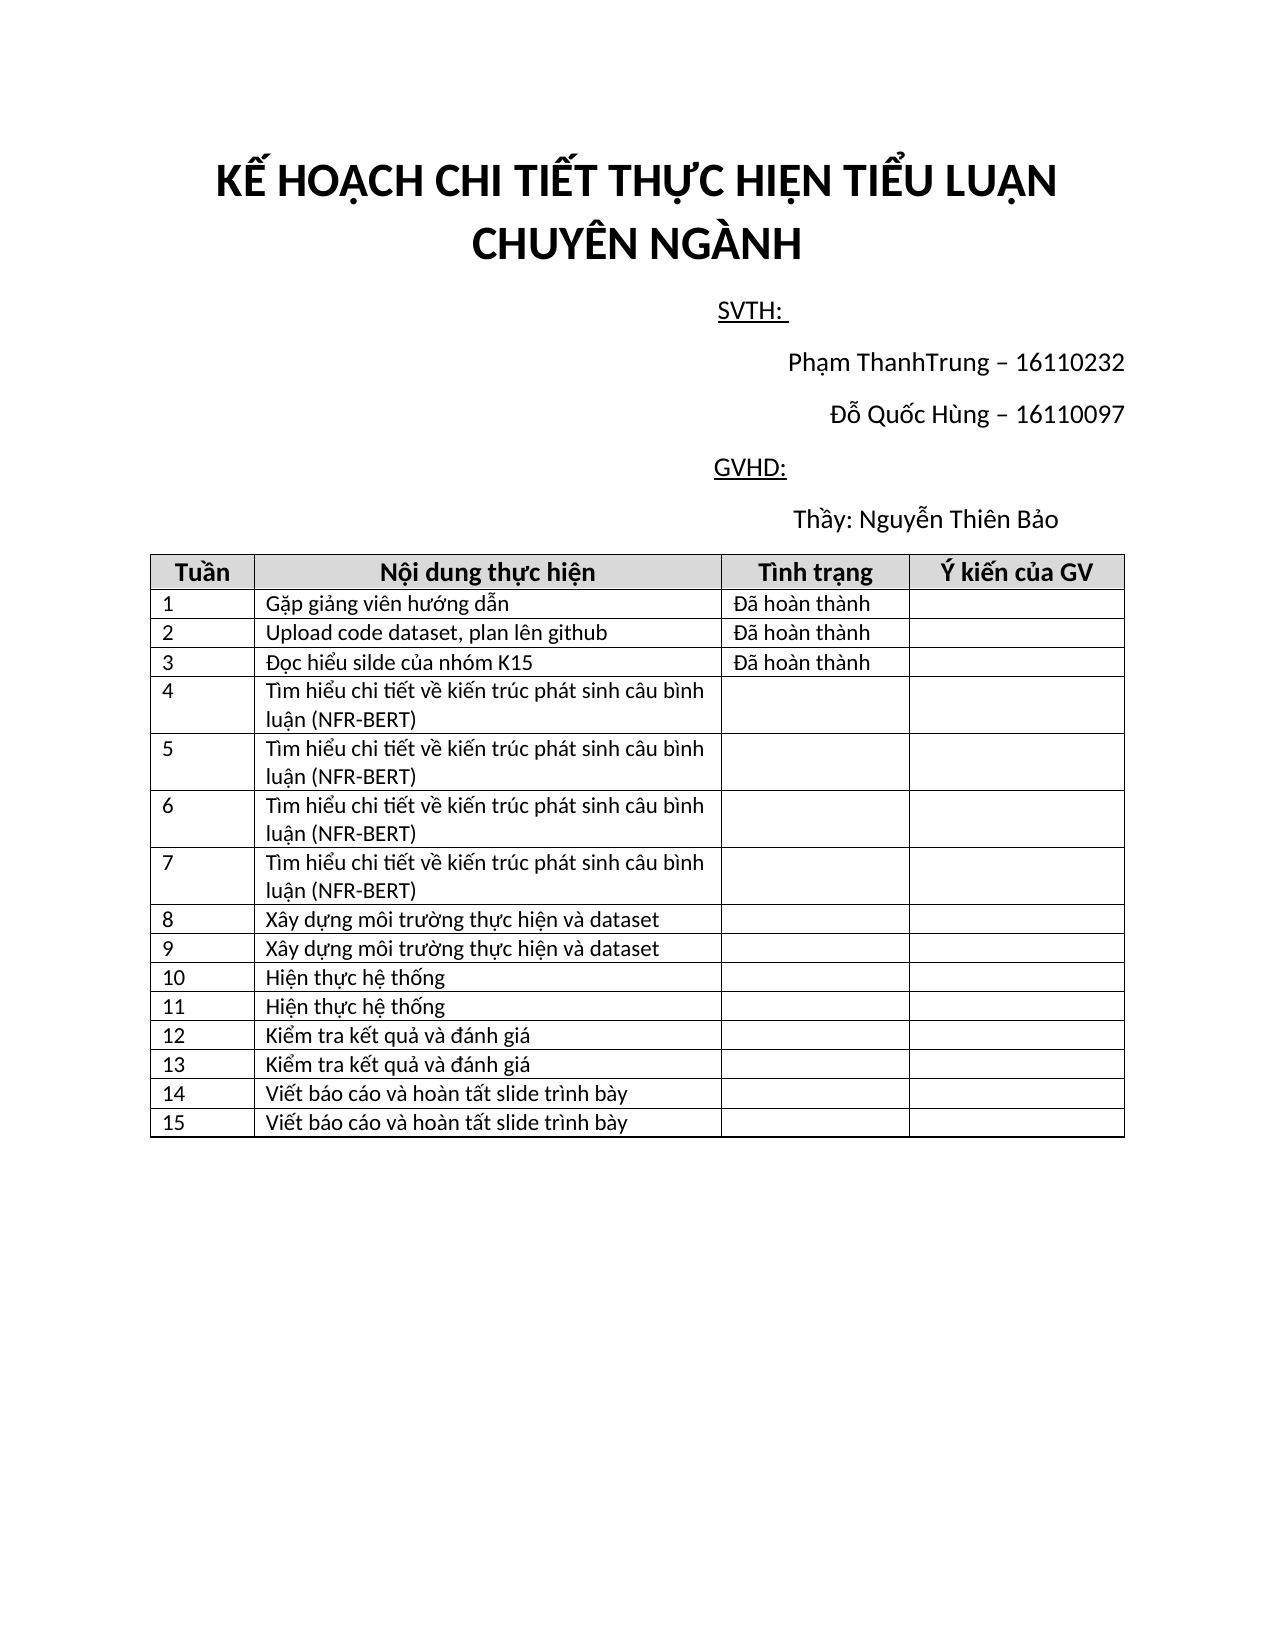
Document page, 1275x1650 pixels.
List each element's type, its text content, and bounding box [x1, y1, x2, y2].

table_cell Đã hoàn thành [722, 619, 909, 647]
table_header Ý kiến của GV [910, 555, 1124, 588]
table_cell [722, 963, 909, 991]
table_cell [722, 1050, 909, 1078]
table_cell [910, 848, 1124, 904]
table_cell [722, 1079, 909, 1107]
table_cell [722, 905, 909, 933]
table_cell 6 [151, 791, 254, 847]
table_cell Kiểm tra kết quả và đánh giá [255, 1050, 721, 1078]
table_cell [722, 992, 909, 1020]
table_cell Xây dựng môi trường thực hiện và dataset [255, 934, 721, 962]
table_cell 1 [151, 590, 254, 617]
table_cell Đọc hiểu silde của nhóm K15 [255, 648, 721, 676]
table_cell [722, 734, 909, 790]
table_cell 11 [151, 992, 254, 1020]
table_cell Đã hoàn thành [722, 648, 909, 676]
table_cell 15 [151, 1109, 254, 1136]
table_cell [910, 734, 1124, 790]
table_cell [722, 791, 909, 847]
text KẾ HOẠCH CHI TIẾT THỰC HIỆN TIỂU LUẬN CHUYÊN NGÀNH [150, 150, 1125, 272]
table_cell [722, 1021, 909, 1049]
table_cell Hiện thực hệ thống [255, 992, 721, 1020]
text GVHD: [300, 450, 1125, 483]
table_cell [910, 1109, 1124, 1136]
table_cell 7 [151, 848, 254, 904]
table_cell [910, 963, 1124, 991]
table_cell [910, 619, 1124, 647]
table_cell [722, 848, 909, 904]
table_cell Tìm hiểu chi tiết về kiến trúc phát sinh câu bình luận (NFR-BERT) [255, 848, 721, 904]
table_cell 9 [151, 934, 254, 962]
table_cell [910, 1050, 1124, 1078]
text SVTH: [150, 293, 1125, 326]
table_cell [910, 648, 1124, 676]
table_cell [722, 1109, 909, 1136]
table_cell Đã hoàn thành [722, 590, 909, 617]
table_cell Tìm hiểu chi tiết về kiến trúc phát sinh câu bình luận (NFR-BERT) [255, 791, 721, 847]
text Phạm ThanhTrung – 16110232 [675, 345, 1125, 378]
table_cell [722, 677, 909, 733]
table_cell Hiện thực hệ thống [255, 963, 721, 991]
table_cell 3 [151, 648, 254, 676]
table_cell 4 [151, 677, 254, 733]
table_cell 12 [151, 1021, 254, 1049]
table_cell Gặp giảng viên hướng dẫn [255, 590, 721, 617]
table_cell Xây dựng môi trường thực hiện và dataset [255, 905, 721, 933]
table_cell Viết báo cáo và hoàn tất slide trình bày [255, 1079, 721, 1107]
table_cell 5 [151, 734, 254, 790]
table_cell [910, 590, 1124, 617]
table_cell 8 [151, 905, 254, 933]
table_cell [910, 992, 1124, 1020]
table_cell [910, 791, 1124, 847]
table_cell Tìm hiểu chi tiết về kiến trúc phát sinh câu bình luận (NFR-BERT) [255, 677, 721, 733]
table_cell Upload code dataset, plan lên github [255, 619, 721, 647]
table_cell Viết báo cáo và hoàn tất slide trình bày [255, 1109, 721, 1136]
table_cell [722, 934, 909, 962]
table_cell [910, 934, 1124, 962]
table_header Nội dung thực hiện [255, 555, 721, 588]
table_cell 14 [151, 1079, 254, 1107]
table_cell [910, 1021, 1124, 1049]
table_cell [910, 905, 1124, 933]
table_cell Tìm hiểu chi tiết về kiến trúc phát sinh câu bình luận (NFR-BERT) [255, 734, 721, 790]
table_cell 10 [151, 963, 254, 991]
table_header Tình trạng [722, 555, 909, 588]
table_cell 2 [151, 619, 254, 647]
table_header Tuần [151, 555, 254, 588]
text Thầy: Nguyễn Thiên Bảo [675, 502, 1125, 535]
text Đỗ Quốc Hùng – 16110097 [450, 397, 1125, 431]
table_cell Kiểm tra kết quả và đánh giá [255, 1021, 721, 1049]
table_cell 13 [151, 1050, 254, 1078]
table_cell [910, 1079, 1124, 1107]
table_cell [910, 677, 1124, 733]
